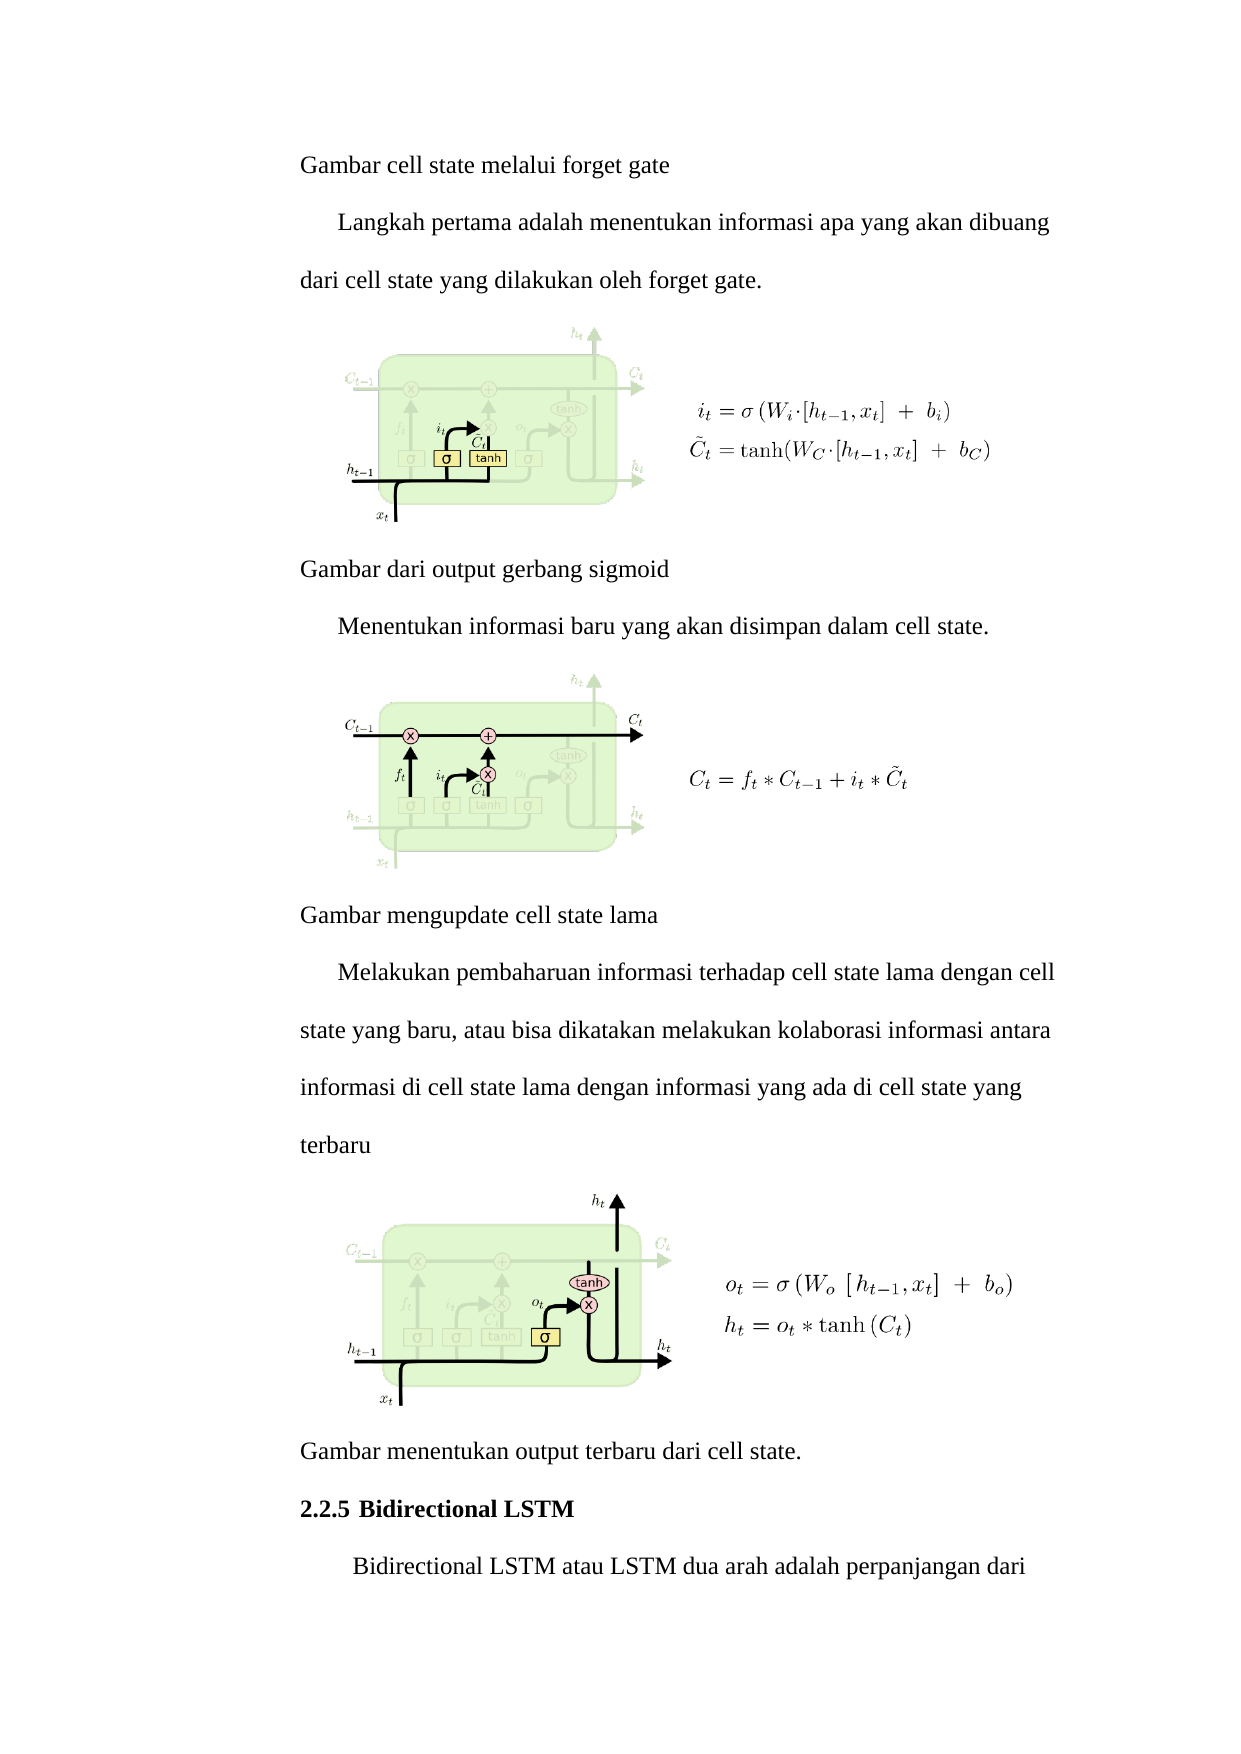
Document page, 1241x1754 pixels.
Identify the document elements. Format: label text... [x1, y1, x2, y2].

picture [337, 322, 994, 525]
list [300, 1551, 1090, 1580]
list Gambar menentukan output terbaru dari cell state. [262, 1436, 1090, 1465]
list Langkah pertama adalah menentukan informasi apa yang akan dibuang dari cell state yang dilakukan oleh forget gate. [300, 207, 1090, 294]
list Melakukan pembaharuan informasi terhadap cell state lama dengan cell state yang baru, atau bisa dikatakan melakukan kolaborasi informasi antara informasi di cell state lama dengan informasi yang ada di cell state yang terbaru [300, 957, 1090, 1158]
list Menentukan informasi baru yang akan disimpan dalam cell state. [337, 611, 1090, 640]
list Bidirectional LSTM [300, 1494, 1090, 1523]
list Gambar mengupdate cell state lama [262, 900, 1090, 928]
list Gambar cell state melalui forget gate [262, 150, 1090, 179]
picture [337, 1187, 1052, 1408]
picture [337, 668, 993, 871]
list Gambar dari output gerbang sigmoid [262, 554, 1090, 582]
